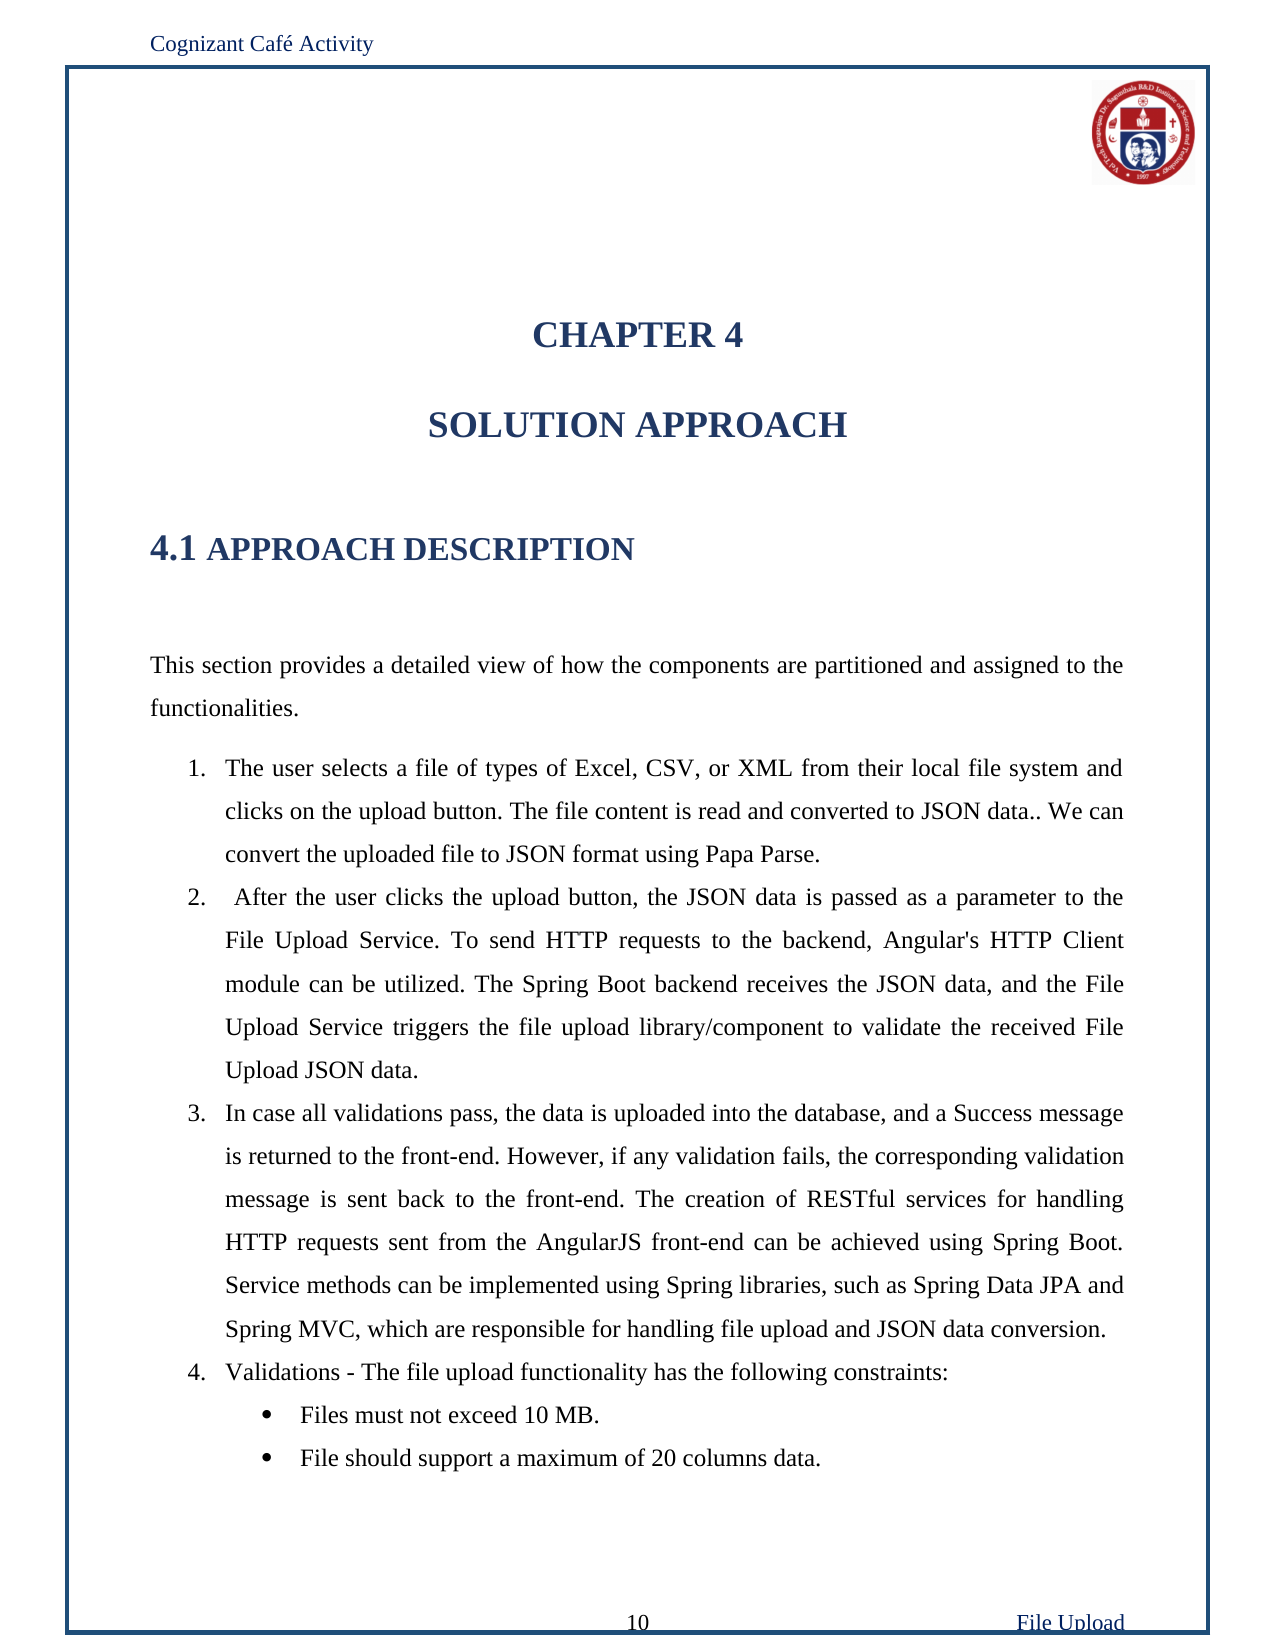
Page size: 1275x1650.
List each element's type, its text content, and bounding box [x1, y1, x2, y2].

subtitle 4.1 APPROACH DESCRIPTION [150, 526, 1125, 569]
list File should support a maximum of 20 columns data. [262, 1443, 1125, 1472]
list The user selects a file of types of Excel, CSV, or XML from their local file system and clicks on the upload button. The file content is read and converted to JSON data.. We can convert the uploaded file to JSON format using Papa Parse. [187, 753, 1125, 868]
list Files must not exceed 10 MB. [262, 1400, 1125, 1429]
list Validations - The file upload functionality has the following constraints: [187, 1357, 1125, 1386]
list In case all validations pass, the data is uploaded into the database, and a Success message is returned to the front-end. However, if any validation fails, the corresponding validation message is sent back to the front-end. The creation of RESTful services for handling HTTP requests sent from the AngularJS front-end can be achieved using Spring Boot. Service methods can be implemented using Spring libraries, such as Spring Data JPA and Spring MVC, which are responsible for handling file upload and JSON data conversion. [187, 1098, 1125, 1342]
text This section provides a detailed view of how the components are partitioned and assigned to the functionalities. [150, 650, 1125, 722]
list After the user clicks the upload button, the JSON data is passed as a parameter to the File Upload Service. To send HTTP requests to the backend, Angular's HTTP Client module can be utilized. The Spring Boot backend receives the JSON data, and the File Upload Service triggers the file upload library/component to validate the received File Upload JSON data. [187, 882, 1125, 1084]
text CHAPTER 4 [150, 313, 1125, 356]
subtitle SOLUTION APPROACH [150, 402, 1125, 446]
picture [1091, 80, 1196, 185]
